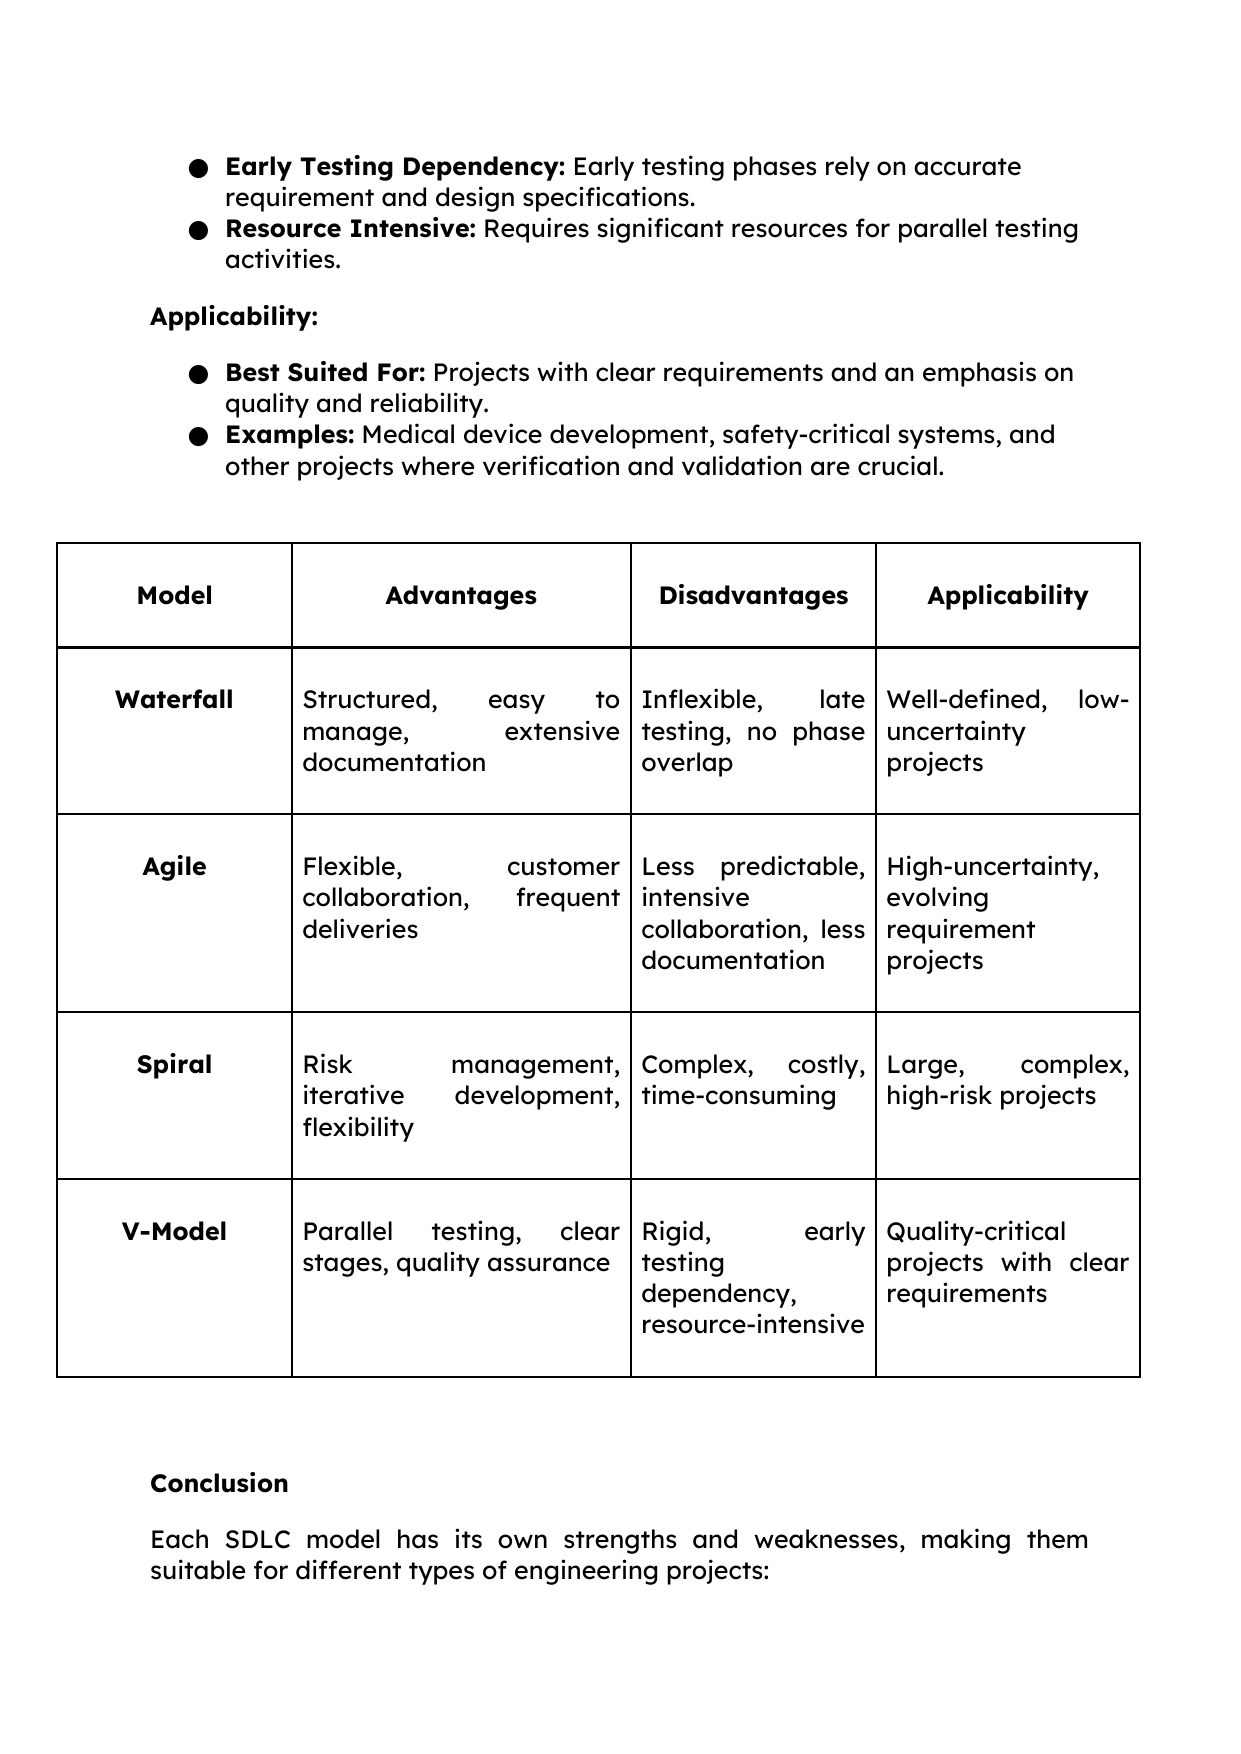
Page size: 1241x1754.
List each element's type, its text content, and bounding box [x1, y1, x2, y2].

table_cell Waterfall [58, 649, 291, 813]
table_cell Less predictable, intensive collaboration, less documentation [632, 815, 875, 1011]
table_cell Spiral [58, 1013, 291, 1178]
list Best Suited For: Projects with clear requirements and an emphasis on quality and reliability. [187, 356, 1090, 419]
table_cell Rigid, early testing dependency, resource-intensive [632, 1180, 875, 1376]
list Examples: Medical device development, safety-critical systems, and other projects where verification and validation are crucial. [187, 419, 1090, 481]
table_cell Complex, costly, time-consuming [632, 1013, 875, 1178]
table_cell Risk management, iterative development, flexibility [293, 1013, 630, 1178]
table_cell Large, complex, high-risk projects [877, 1013, 1139, 1178]
table_cell High-uncertainty, evolving requirement projects [877, 815, 1139, 1011]
text Each SDLC model has its own strengths and weaknesses, making them suitable for different types of engineering projects: [150, 1523, 1090, 1586]
table_cell Flexible, customer collaboration, frequent deliveries [293, 815, 630, 1011]
table_header Disadvantages [632, 544, 875, 646]
table_cell Well-defined, low-uncertainty projects [877, 649, 1139, 813]
table_header Model [58, 544, 291, 646]
text Applicability: [150, 300, 1090, 331]
list Resource Intensive: Requires significant resources for parallel testing activities. [187, 212, 1090, 275]
table_cell Quality-critical projects with clear requirements [877, 1180, 1139, 1376]
table_cell V-Model [58, 1180, 291, 1376]
table_cell Structured, easy to manage, extensive documentation [293, 649, 630, 813]
table_cell Inflexible, late testing, no phase overlap [632, 649, 875, 813]
subtitle Conclusion [150, 1467, 1090, 1498]
table_header Advantages [293, 544, 630, 646]
table_cell Parallel testing, clear stages, quality assurance [293, 1180, 630, 1376]
list Early Testing Dependency: Early testing phases rely on accurate requirement and design specifications. [187, 150, 1090, 212]
table_cell Agile [58, 815, 291, 1011]
table_header Applicability [877, 544, 1139, 646]
